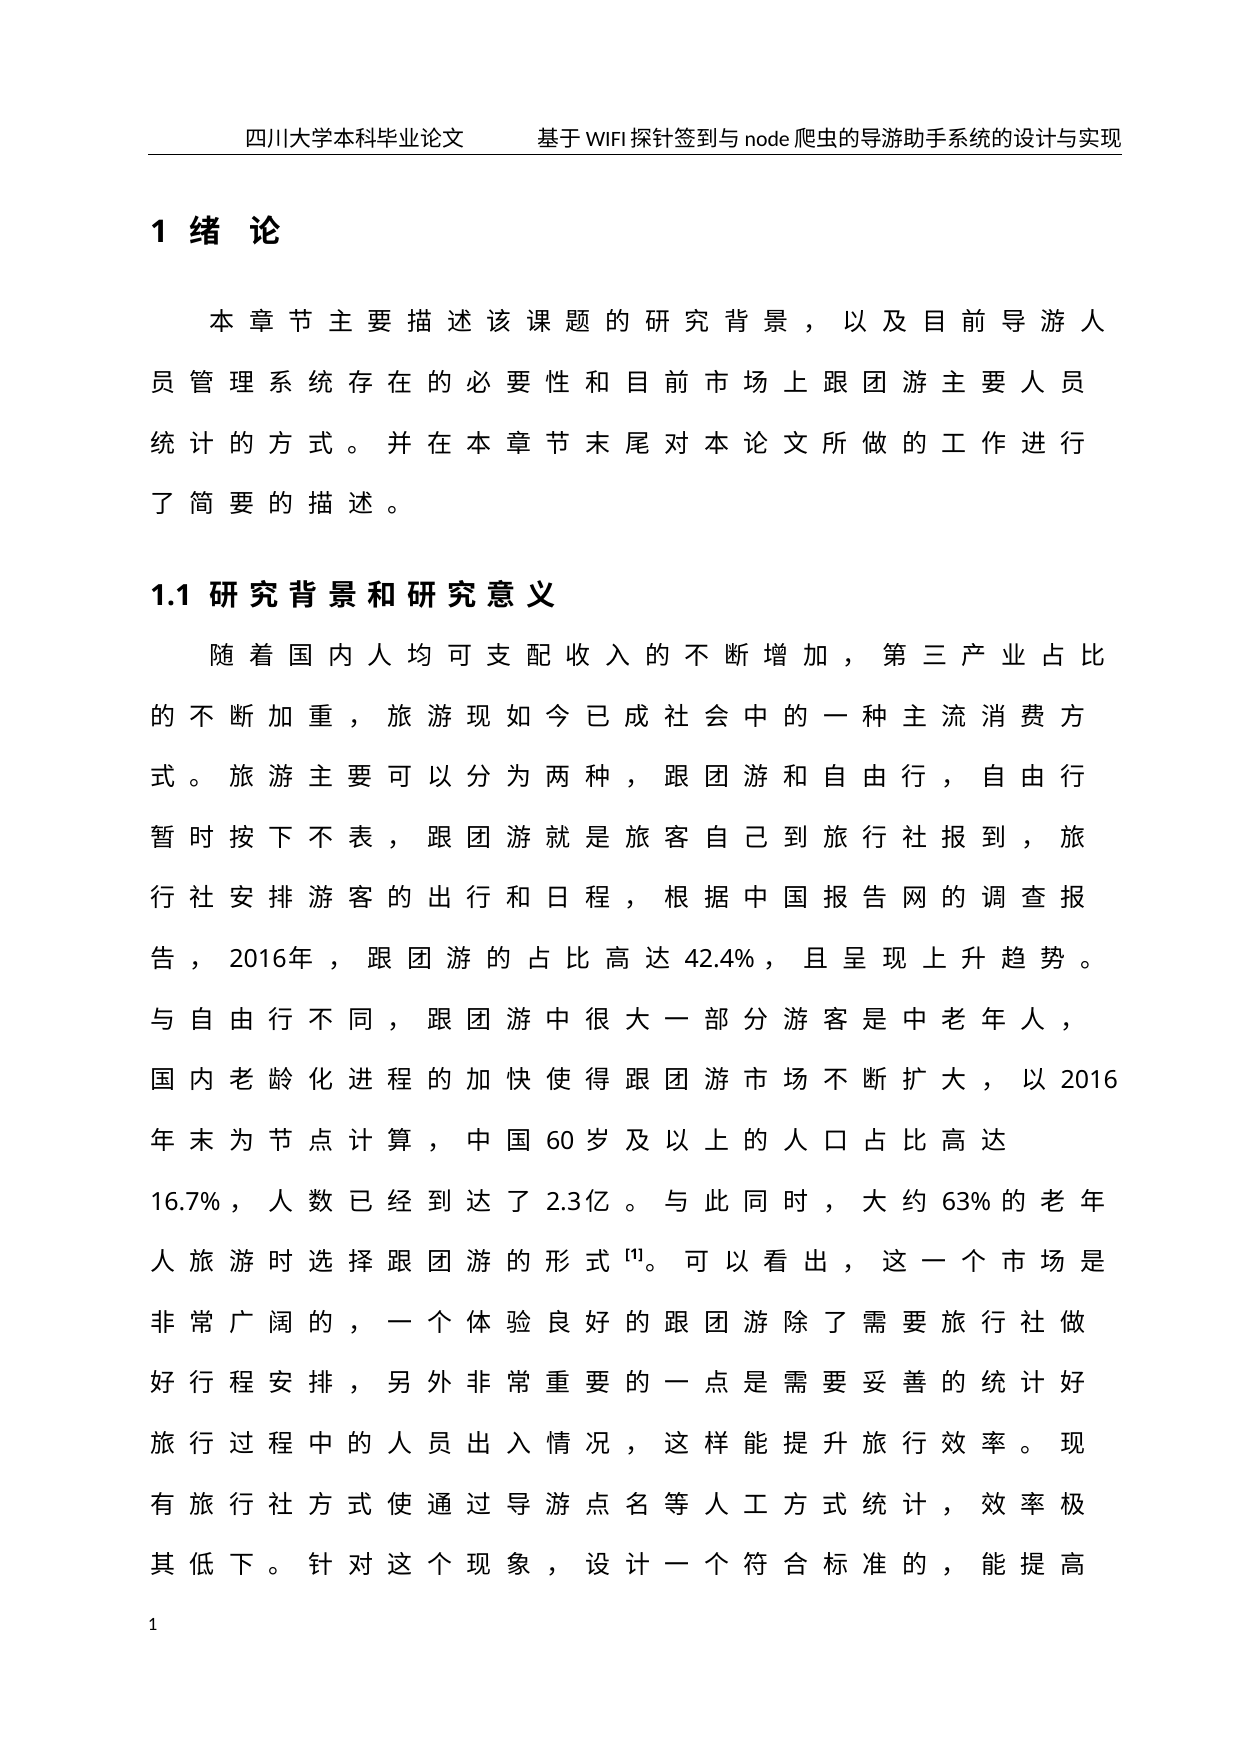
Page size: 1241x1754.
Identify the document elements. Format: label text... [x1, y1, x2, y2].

subtitle 1.1研究背景和研究意义 [150, 562, 1120, 623]
text 1 绪 论 [150, 199, 1120, 259]
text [150, 623, 1120, 1593]
text 本章节主要描述该课题的研究背景，以及目前导游人员管理系统存在的必要性和目前市场上跟团游主要人员统计的方式。并在本章节末尾对本论文所做的工作进行了简要的描述。 [150, 290, 1120, 532]
